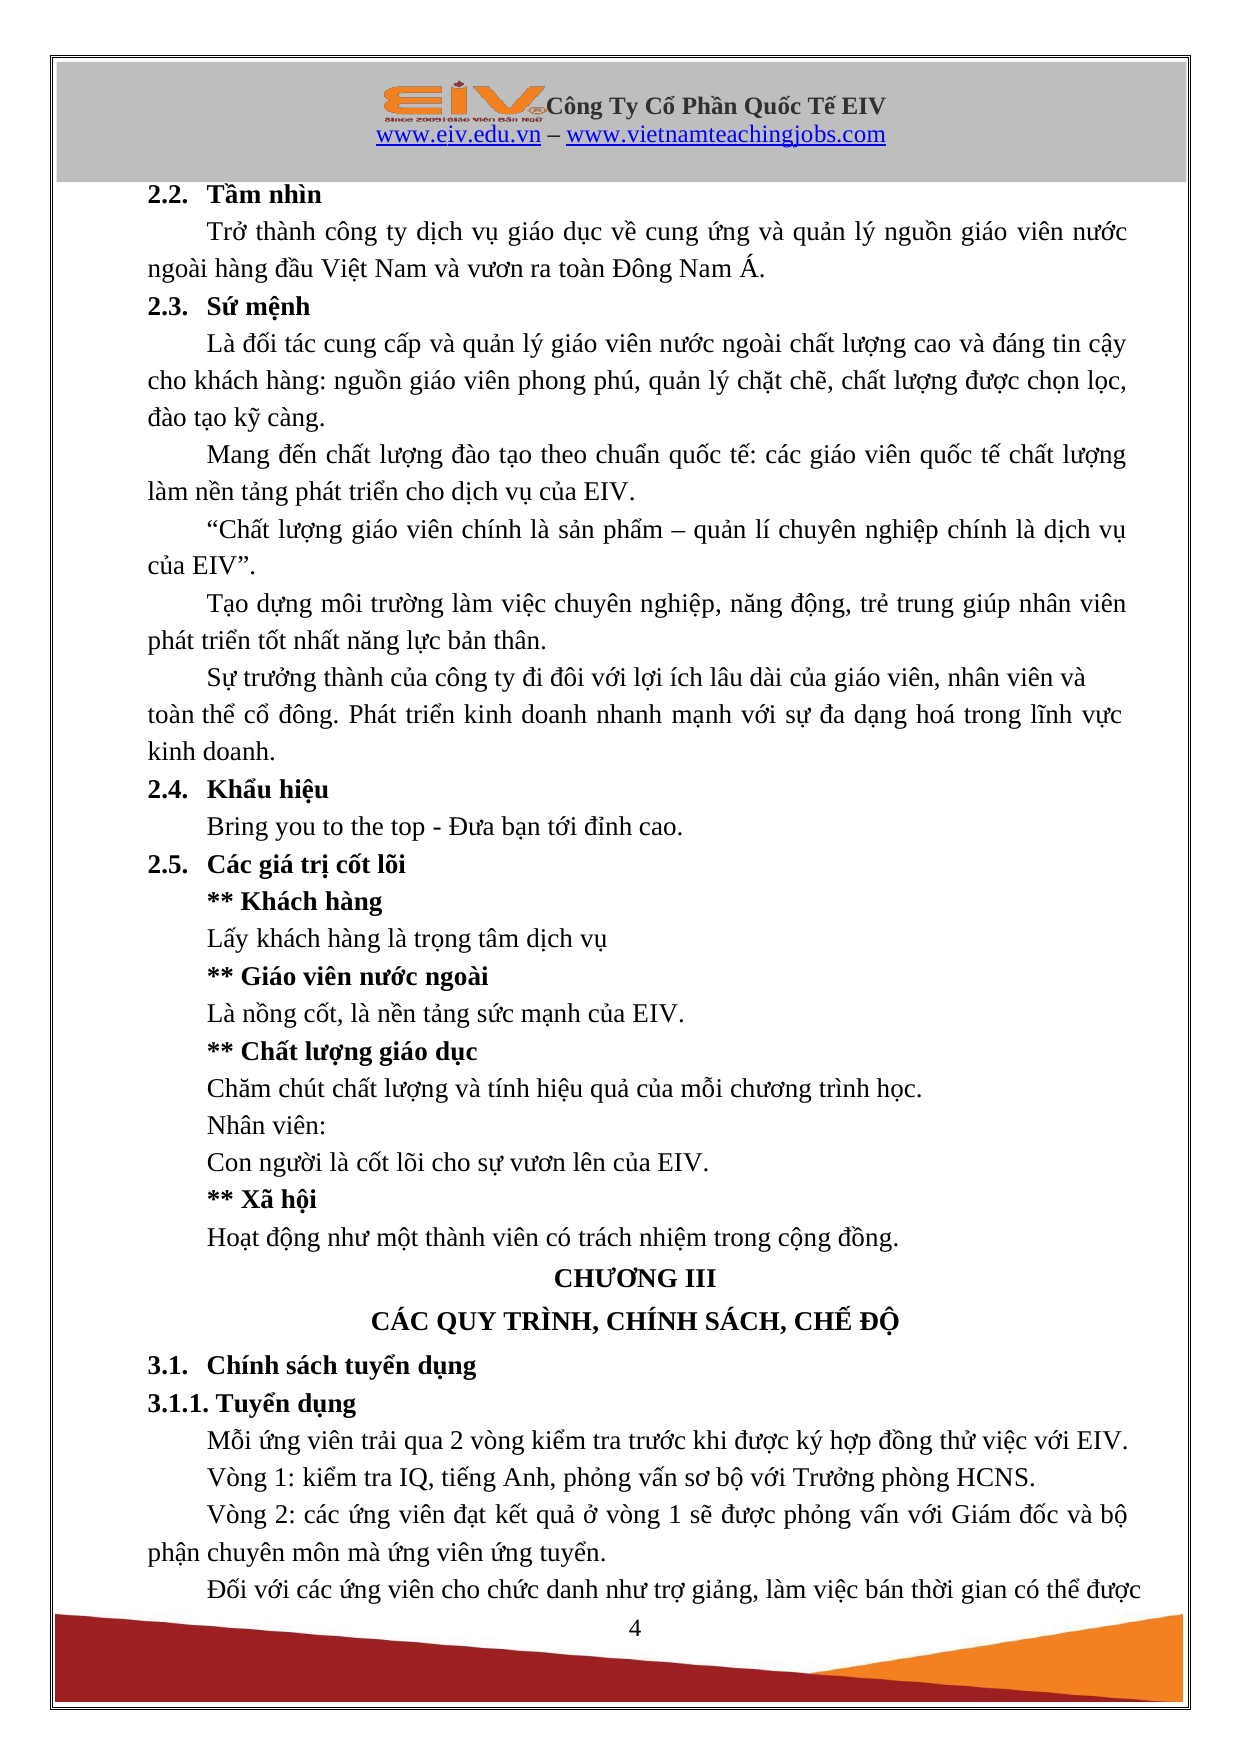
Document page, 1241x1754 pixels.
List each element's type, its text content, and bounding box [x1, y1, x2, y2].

text Là đối tác cung cấp và quản lý giáo viên nước ngoài chất lượng cao và đáng tin cậy cho khách hàng: nguồn giáo viên phong phú, quản lý chặt chẽ, chất lượng được chọn lọc, đào tạo kỹ càng. [147, 327, 1129, 432]
text Hoạt động như một thành viên có trách nhiệm trong cộng đồng. [207, 1221, 1154, 1252]
text 3.1. Chính sách tuyển dụng 3.1.1. Tuyển dụng [147, 1349, 480, 1418]
text “Chất lượng giáo viên chính là sản phẩm – quản lí chuyên nghiệp chính là dịch vụ của EIV”. [147, 513, 1129, 581]
text 4 [629, 1613, 1154, 1642]
text 2.3. Sứ mệnh [147, 290, 1154, 321]
text CÁC QUY TRÌNH, CHÍNH SÁCH, CHẾ ĐỘ [371, 1305, 1154, 1337]
text Mang đến chất lượng đào tạo theo chuẩn quốc tế: các giáo viên quốc tế chất lượng làm nền tảng phát triển cho dịch vụ của EIV. [147, 438, 1129, 507]
text Công Ty Cổ Phần Quốc Tế EIV www.eiv.edu.vn – www.vietnamteachingjobs.com [373, 93, 886, 148]
text Tạo dựng môi trường làm việc chuyên nghiệp, năng động, trẻ trung giúp nhân viên phát triển tốt nhất năng lực bản thân. [147, 587, 1129, 655]
text ** Khách hàng [207, 885, 1154, 916]
text Là nồng cốt, là nền tảng sức mạnh của EIV. ** Chất lượng giáo dục [207, 997, 689, 1066]
text Sự trưởng thành của công ty đi đôi với lợi ích lâu dài của giáo viên, nhân viên và toàn thể cổ đông. Phát triển kinh doanh nhanh mạnh với sự đa dạng hoá trong lĩnh vực kinh doanh. [147, 661, 1129, 766]
text Chăm chút chất lượng và tính hiệu quả của mỗi chương trình học. Nhân viên: [207, 1073, 926, 1140]
text Đối với các ứng viên cho chức danh như trợ giảng, làm việc bán thời gian có thể được [207, 1573, 1154, 1604]
text Mỗi ứng viên trải qua 2 vòng kiểm tra trước khi được ký hợp đồng thử việc với EIV. Vòng 1: kiểm tra IQ, tiếng Anh, phỏng vấn sơ bộ với Trưởng phòng HCNS. [207, 1424, 1129, 1492]
text Vòng 2: các ứng viên đạt kết quả ở vòng 1 sẽ được phỏng vấn với Giám đốc và bộ phận chuyên môn mà ứng viên ứng tuyển. [147, 1499, 1129, 1567]
text Lấy khách hàng là trọng tâm dịch vụ ** Giáo viên nước ngoài [207, 922, 611, 991]
text 2.2. Tầm nhìn [147, 178, 329, 210]
text Bring you to the top - Đưa bạn tới đỉnh cao. 2.5. Các giá trị cốt lõi [147, 810, 688, 879]
text Con người là cốt lõi cho sự vươn lên của EIV. ** Xã hội [207, 1146, 714, 1215]
text CHƯƠNG III [554, 1262, 1154, 1293]
picture [384, 80, 547, 93]
text 2.4. Khẩu hiệu [147, 773, 1154, 804]
picture [55, 1612, 1185, 1702]
text Trở thành công ty dịch vụ giáo dục về cung ứng và quản lý nguồn giáo viên nước ngoài hàng đầu Việt Nam và vươn ra toàn Đông Nam Á. [147, 216, 1129, 283]
